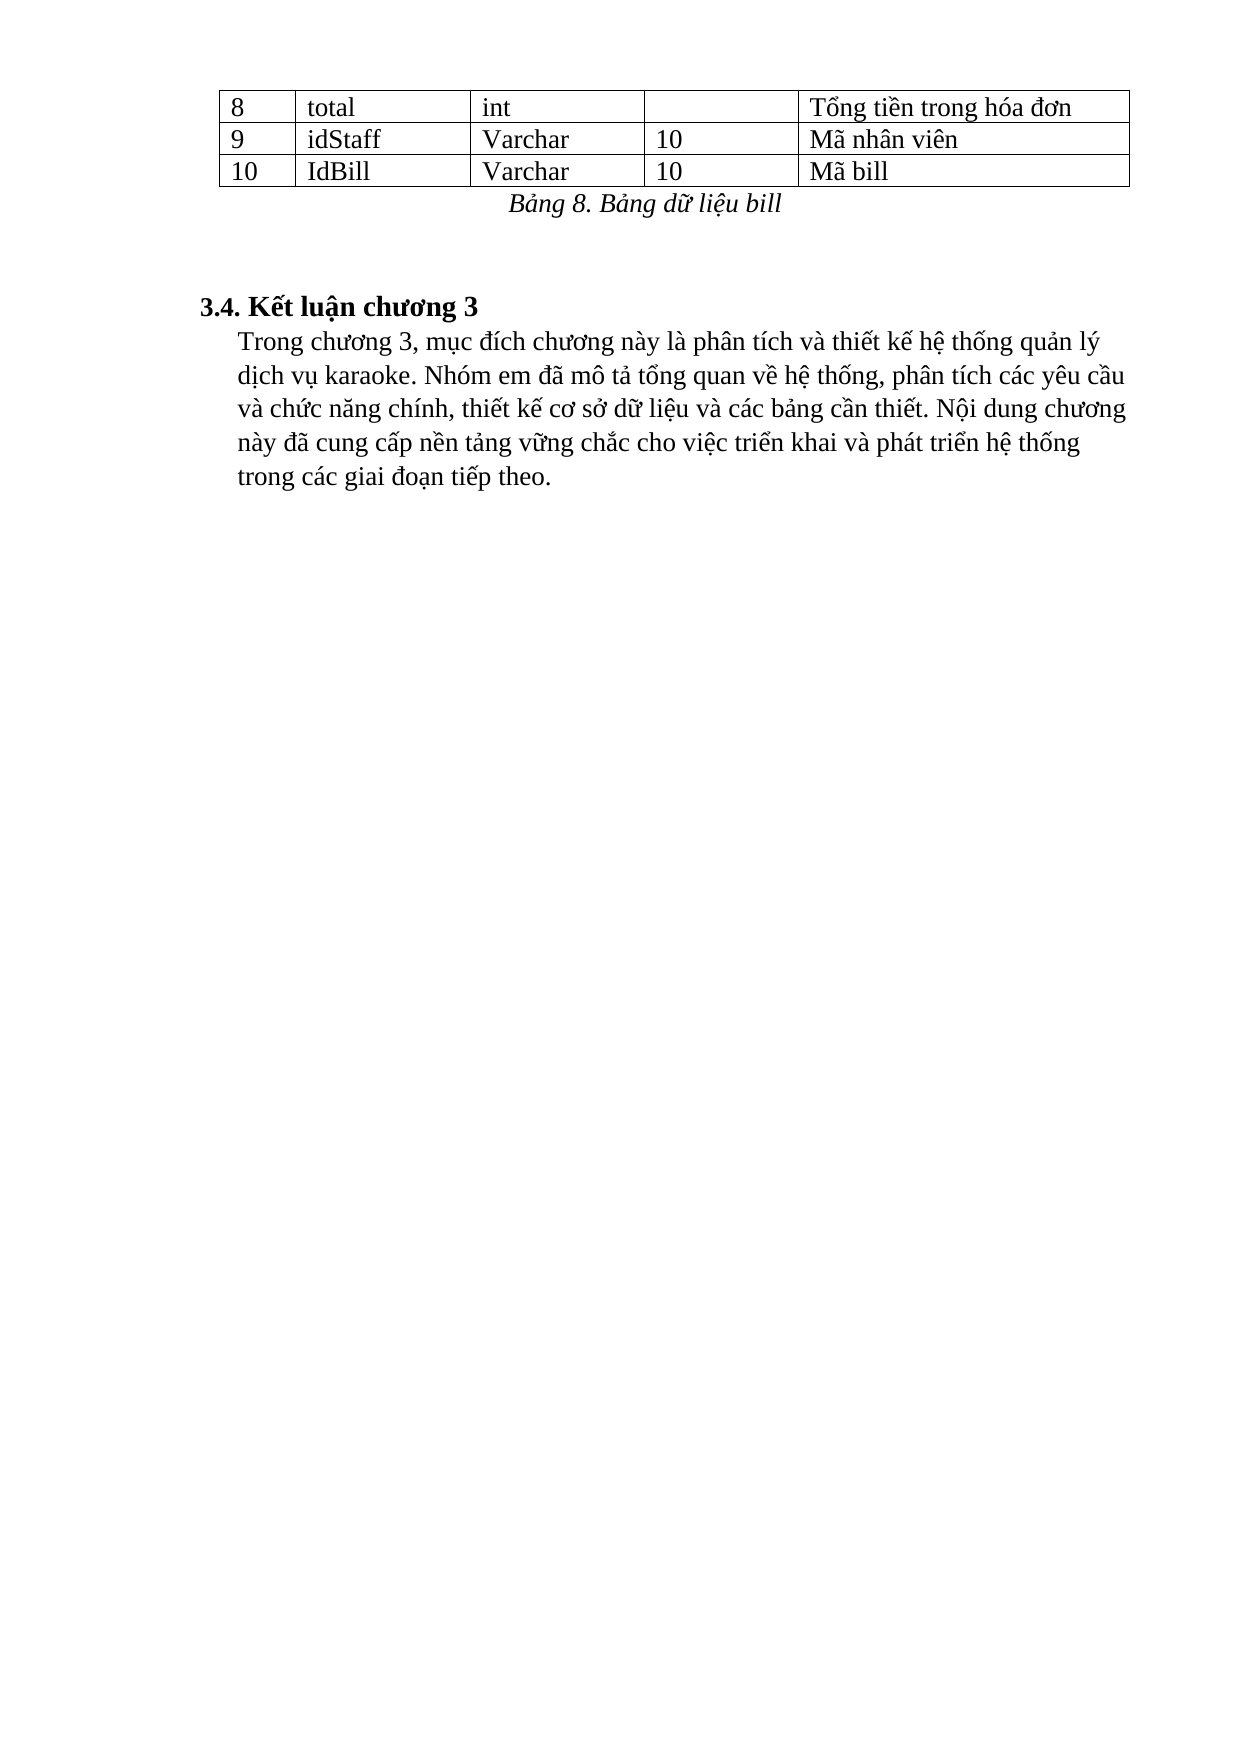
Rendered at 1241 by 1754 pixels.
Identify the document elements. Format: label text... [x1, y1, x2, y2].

table_cell total [296, 91, 470, 122]
table_cell 8 [220, 91, 295, 122]
table_cell Mã bill [799, 155, 1129, 186]
table_cell int [471, 91, 644, 122]
table_cell 10 [645, 123, 798, 154]
table_cell idStaff [296, 123, 470, 154]
table_cell IdBill [296, 155, 470, 186]
table_cell Tổng tiền trong hóa đơn [799, 91, 1129, 122]
table_cell 10 [645, 155, 798, 186]
table_cell Varchar [471, 155, 644, 186]
text Trong chương 3, mục đích chương này là phân tích và thiết kế hệ thống quản lý dịch vụ karaoke. Nhóm em đã mô tả tổng quan về hệ thống, phân tích các yêu cầu và chức năng chính, thiết kế cơ sở dữ liệu và các bảng cần thiết. Nội dung chương này đã cung cấp nền tảng vững chắc cho việc triển khai và phát triển hệ thống trong các giai đoạn tiếp theo. [237, 326, 1130, 491]
table_cell 9 [220, 123, 295, 154]
text Bảng 8. Bảng dữ liệu bill [162, 187, 1130, 218]
table_cell Mã nhân viên [799, 123, 1129, 154]
table_cell 10 [220, 155, 295, 186]
table_cell Varchar [471, 123, 644, 154]
subtitle Kết luận chương 3 [200, 289, 1130, 323]
table_cell [645, 91, 798, 122]
